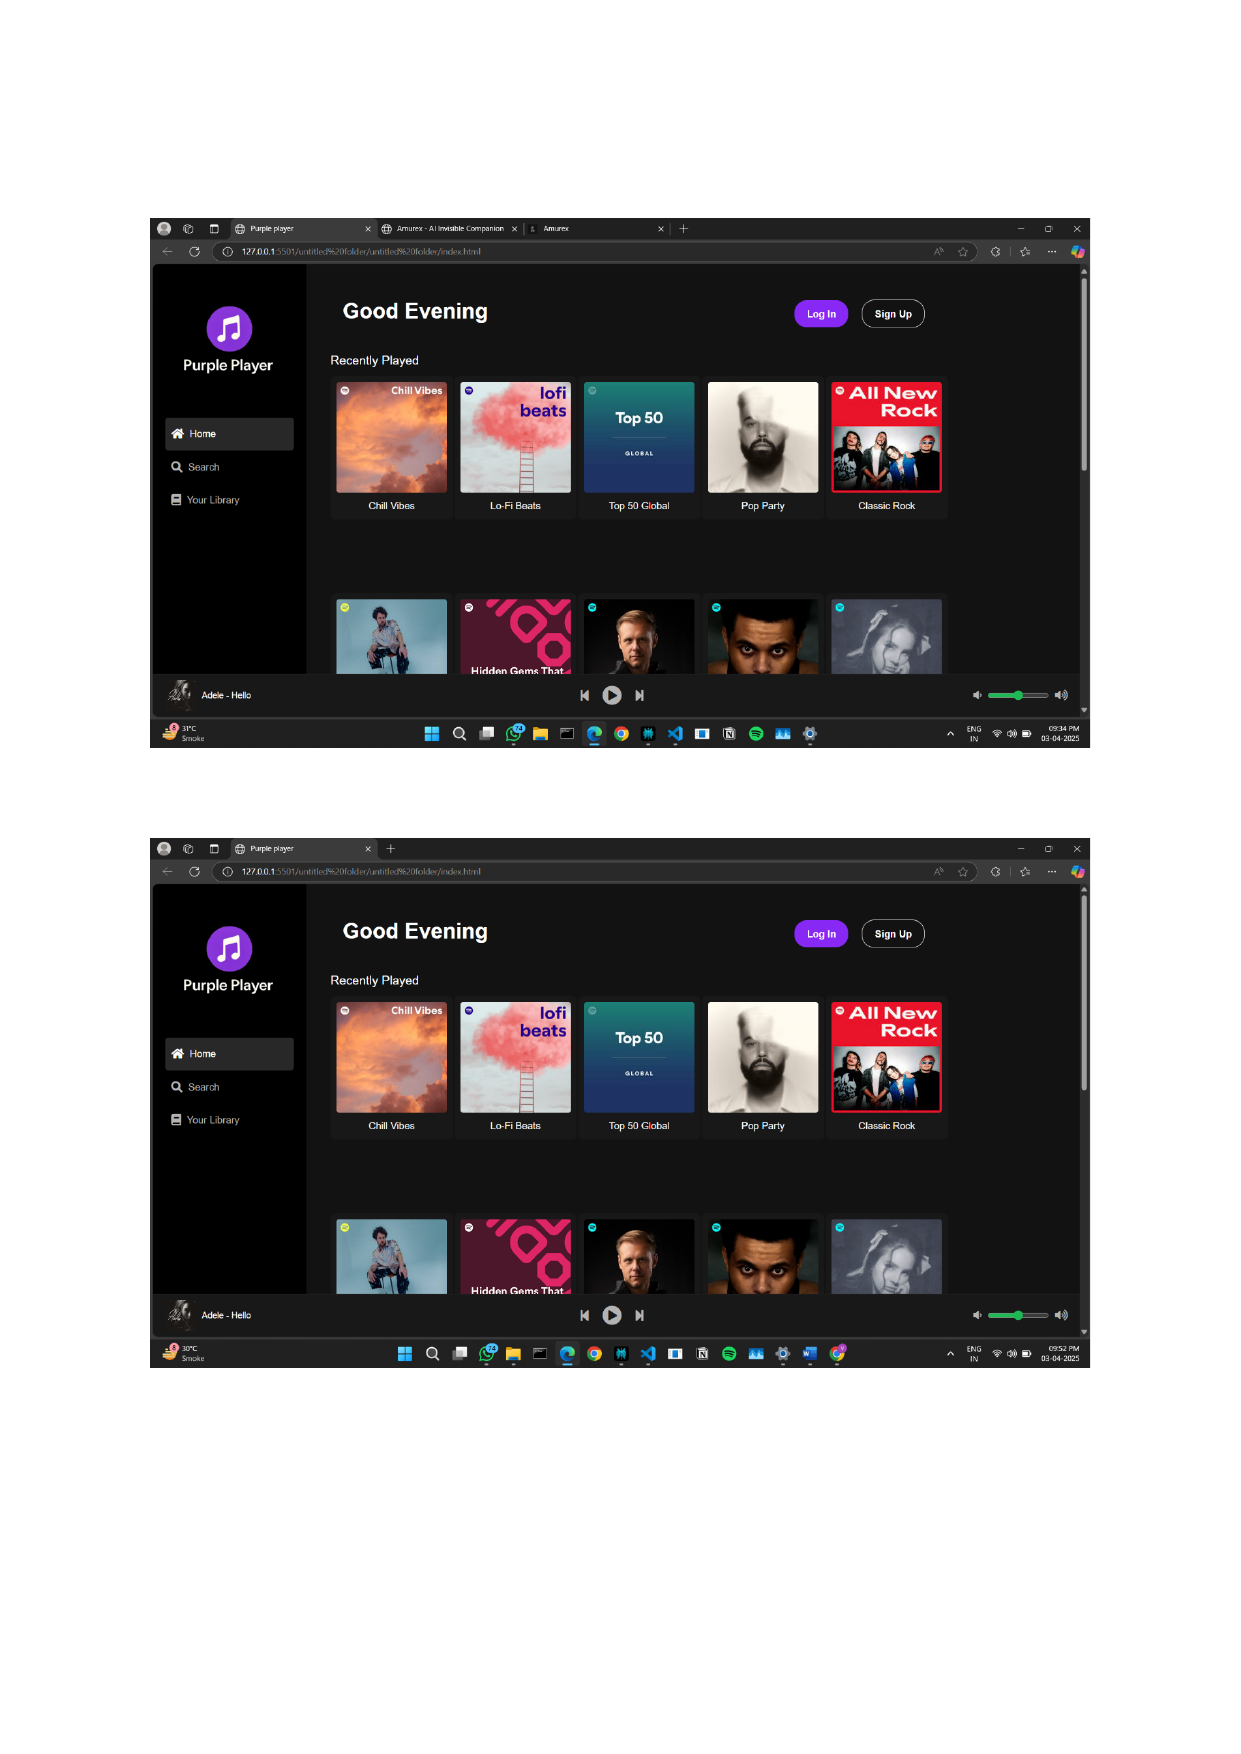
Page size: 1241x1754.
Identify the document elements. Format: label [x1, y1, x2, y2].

picture [150, 218, 1091, 748]
picture [150, 838, 1091, 1368]
